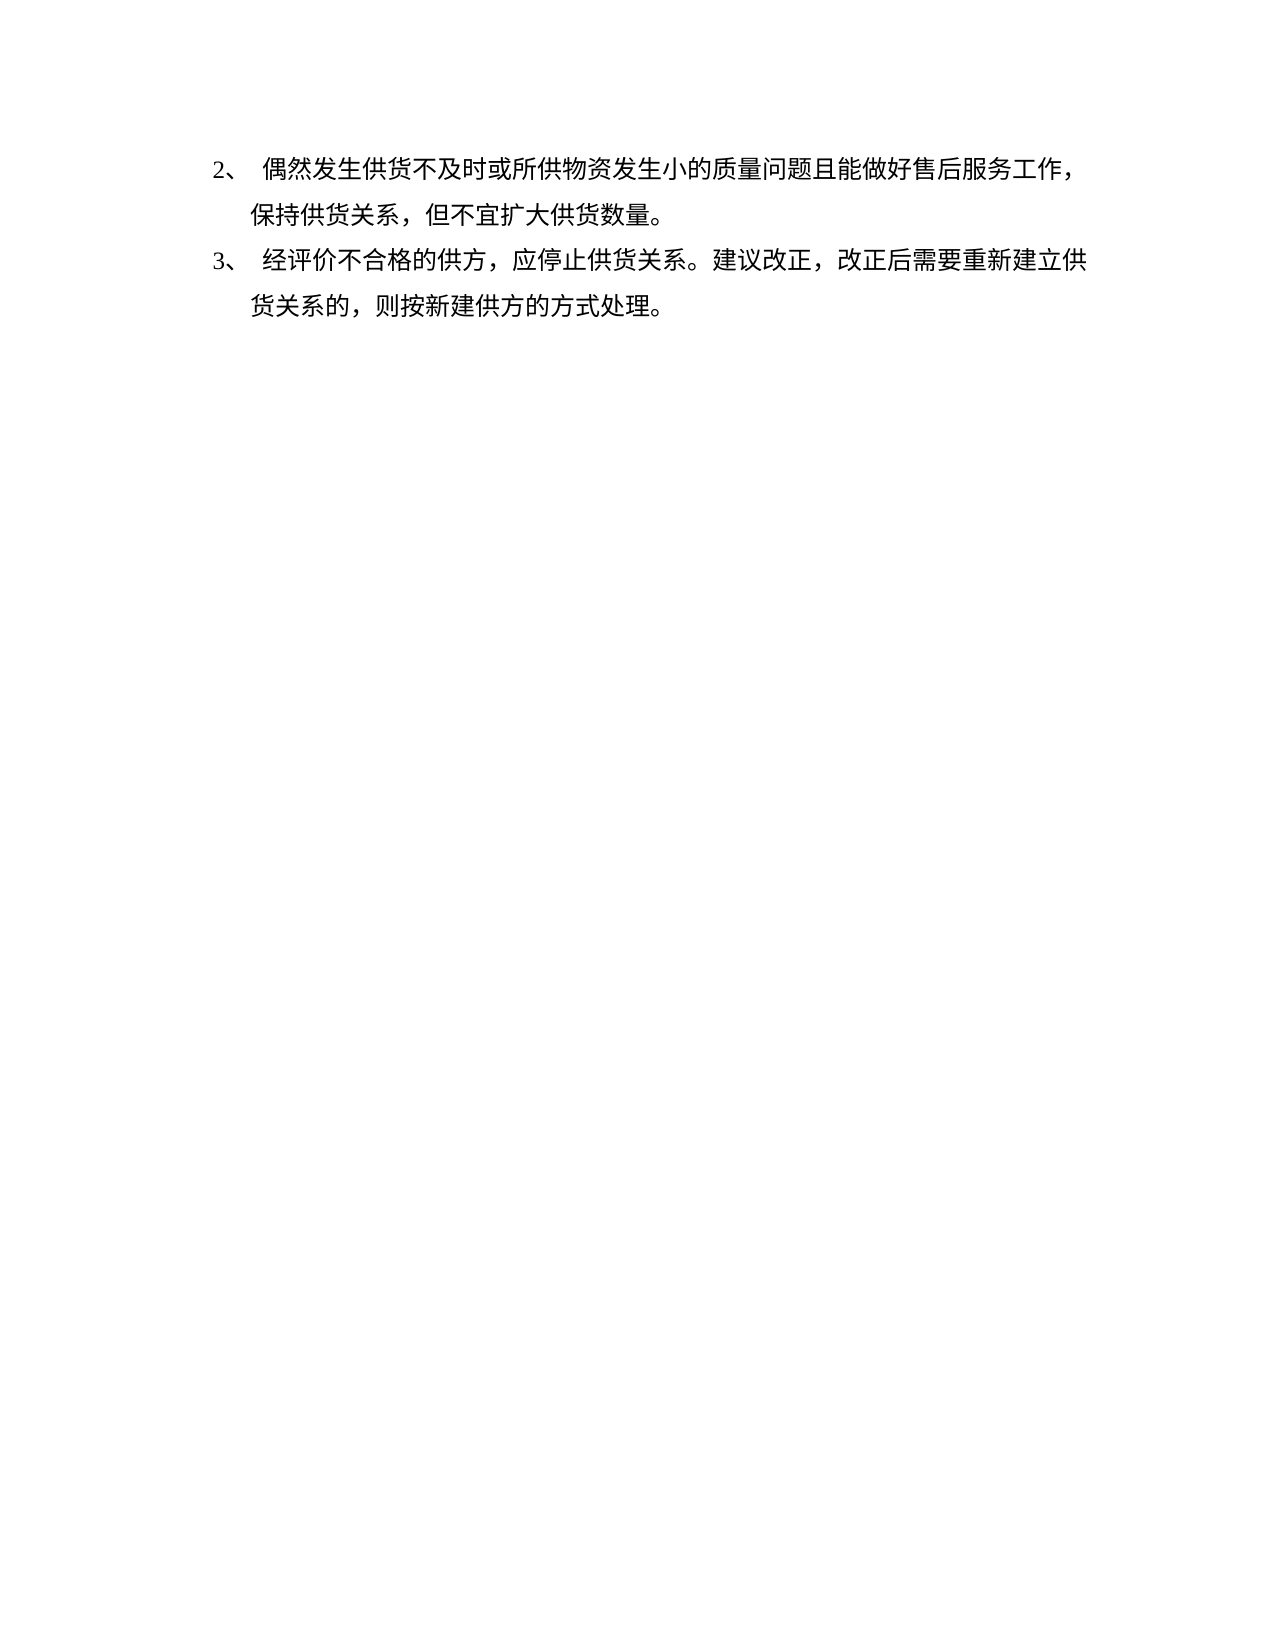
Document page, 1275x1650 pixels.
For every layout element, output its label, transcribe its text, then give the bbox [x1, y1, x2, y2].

text 3、 经评价不合格的供方，应停止供货关系。建议改正，改正后需要重新建立供货关系的，则按新建供方的方式处理。 [212, 241, 1087, 322]
text 2、 偶然发生供货不及时或所供物资发生小的质量问题且能做好售后服务工作，保持供货关系，但不宜扩大供货数量。 [212, 150, 1087, 232]
